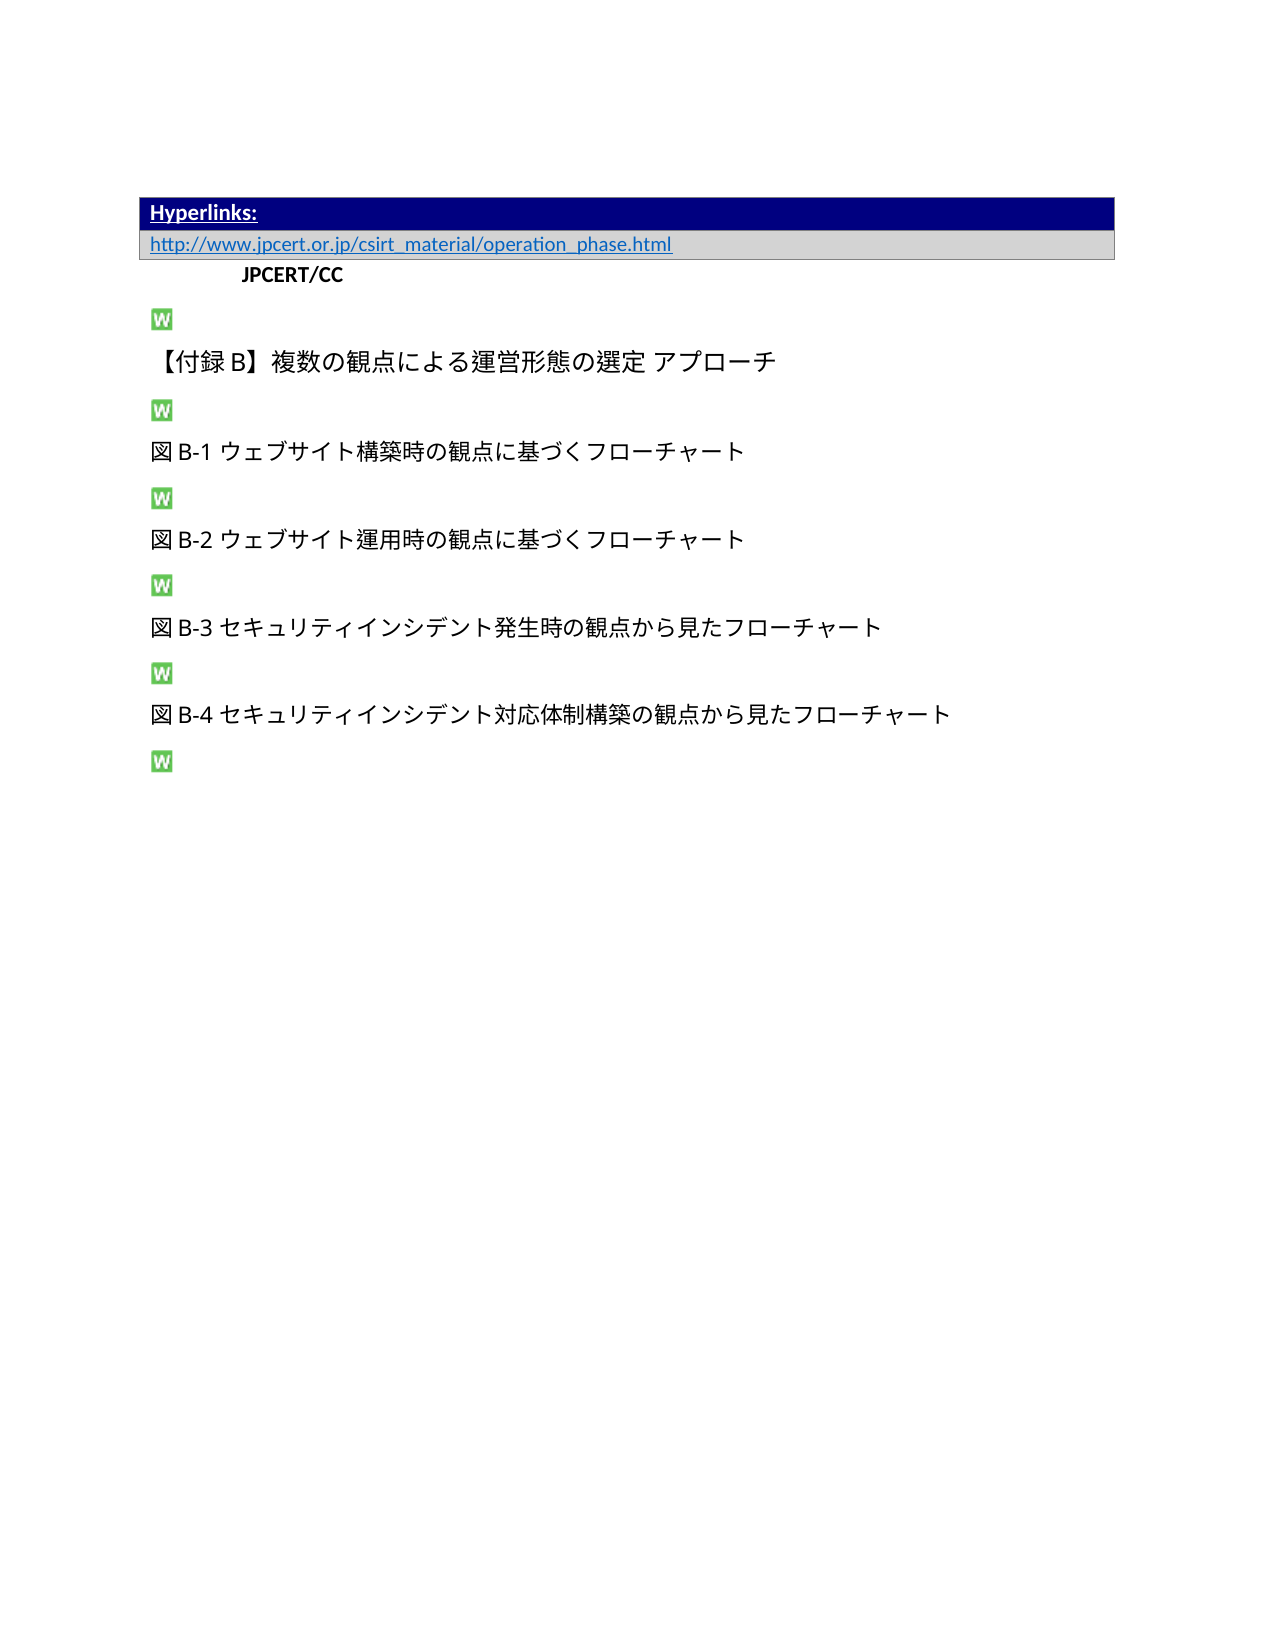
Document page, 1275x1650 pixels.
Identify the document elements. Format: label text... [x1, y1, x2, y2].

subtitle 図B-1 ウェブサイト構築時の観点に基づくフローチャート [150, 436, 1125, 467]
table_header Hyperlinks: [140, 198, 1114, 230]
table_header [140, 662, 190, 699]
subtitle JPCERT/CC [242, 260, 1125, 288]
picture [150, 750, 174, 774]
table_header [140, 398, 190, 436]
picture [150, 307, 174, 332]
picture [150, 662, 174, 686]
table_cell http://www.jpcert.or.jp/csirt_material/operation_phase.html [140, 231, 1114, 259]
subtitle 図B-3 セキュリティインシデント発生時の観点から見たフローチャート [150, 612, 1125, 643]
picture [150, 486, 174, 510]
subtitle 【付録B】複数の観点による運営形態の選定 アプローチ [150, 345, 1125, 379]
subtitle 図B-4 セキュリティインシデント対応体制構築の観点から見たフローチャート [150, 699, 1125, 731]
table_header [140, 486, 190, 524]
table_header [140, 307, 190, 345]
picture [150, 398, 174, 423]
subtitle 図B-2 ウェブサイト運用時の観点に基づくフローチャート [150, 524, 1125, 555]
table_header [140, 574, 190, 612]
table_header [140, 750, 190, 787]
picture [150, 574, 174, 598]
